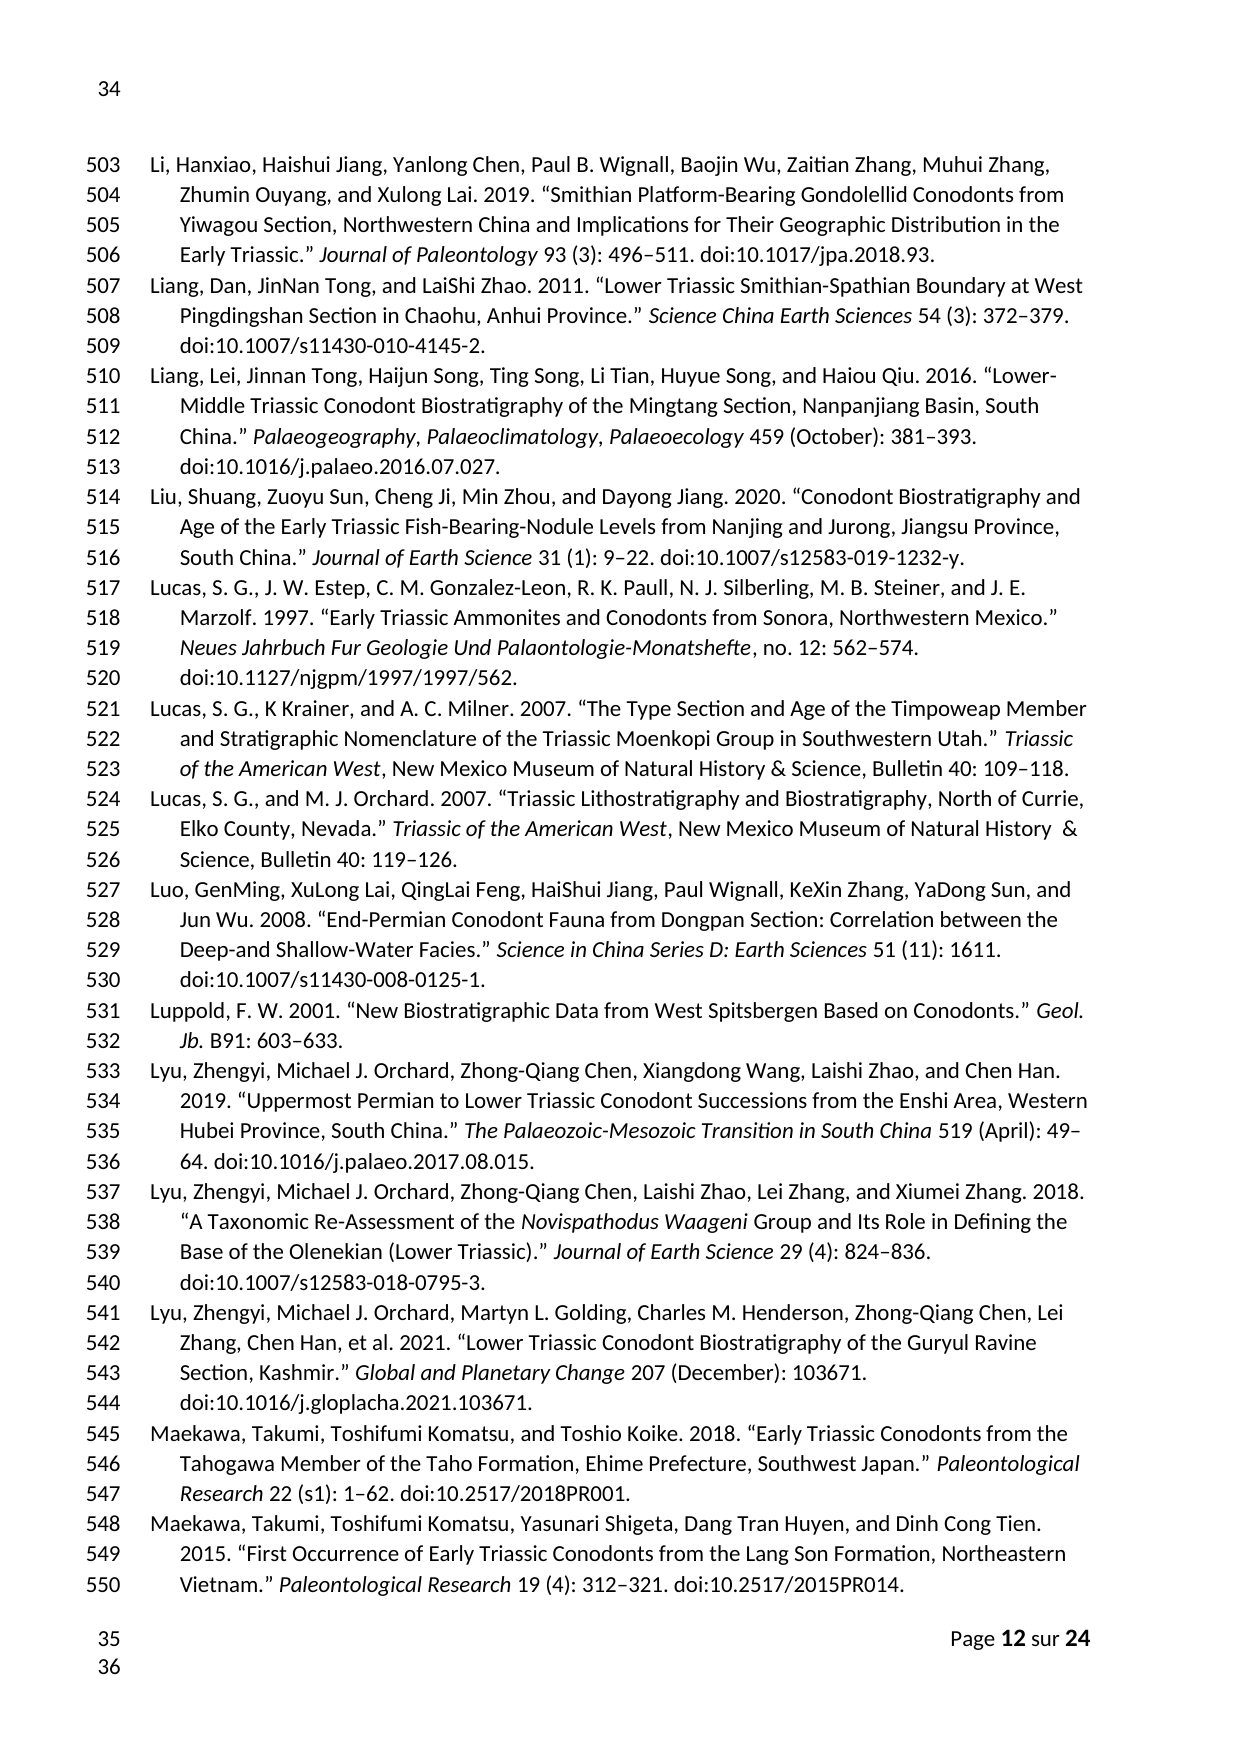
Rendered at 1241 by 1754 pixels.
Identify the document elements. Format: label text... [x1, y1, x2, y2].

text Li, Hanxiao, Haishui Jiang, Yanlong Chen, Paul B. Wignall, Baojin Wu, Zaitian Zhang, Muhui Zhang, Zhumin Ouyang, and Xulong Lai. 2019. “Smithian Platform-Bearing Gondolellid Conodonts from Yiwagou Section, Northwestern China and Implications for Their Geographic Distribution in the Early Triassic.” Journal of Paleontology 93 (3): 496–511. doi:10.1017/jpa.2018.93. [150, 150, 1090, 269]
text Maekawa, Takumi, Toshifumi Komatsu, and Toshio Koike. 2018. “Early Triassic Conodonts from the Tahogawa Member of the Taho Formation, Ehime Prefecture, Southwest Japan.” Paleontological Research 22 (s1): 1–62. doi:10.2517/2018PR001. [150, 1419, 1090, 1507]
text Lucas, S. G., J. W. Estep, C. M. Gonzalez-Leon, R. K. Paull, N. J. Silberling, M. B. Steiner, and J. E. Marzolf. 1997. “Early Triassic Ammonites and Conodonts from Sonora, Northwestern Mexico.” Neues Jahrbuch Fur Geologie Und Palaontologie-Monatshefte, no. 12: 562–574. doi:10.1127/njgpm/1997/1997/562. [150, 573, 1090, 692]
text Lyu, Zhengyi, Michael J. Orchard, Martyn L. Golding, Charles M. Henderson, Zhong-Qiang Chen, Lei Zhang, Chen Han, et al. 2021. “Lower Triassic Conodont Biostratigraphy of the Guryul Ravine Section, Kashmir.” Global and Planetary Change 207 (December): 103671. doi:10.1016/j.gloplacha.2021.103671. [150, 1298, 1090, 1417]
text Maekawa, Takumi, Toshifumi Komatsu, Yasunari Shigeta, Dang Tran Huyen, and Dinh Cong Tien. 2015. “First Occurrence of Early Triassic Conodonts from the Lang Son Formation, Northeastern Vietnam.” Paleontological Research 19 (4): 312–321. doi:10.2517/2015PR014. [150, 1509, 1090, 1598]
text Luppold, F. W. 2001. “New Biostratigraphic Data from West Spitsbergen Based on Conodonts.” Geol. Jb. B91: 603–633. [150, 996, 1090, 1054]
text Lucas, S. G., and M. J. Orchard. 2007. “Triassic Lithostratigraphy and Biostratigraphy, North of Currie, Elko County, Nevada.” Triassic of the American West, New Mexico Museum of Natural History & Science, Bulletin 40: 119–126. [150, 784, 1090, 873]
text Lyu, Zhengyi, Michael J. Orchard, Zhong-Qiang Chen, Laishi Zhao, Lei Zhang, and Xiumei Zhang. 2018. “A Taxonomic Re-Assessment of the Novispathodus Waageni Group and Its Role in Defining the Base of the Olenekian (Lower Triassic).” Journal of Earth Science 29 (4): 824–836. doi:10.1007/s12583-018-0795-3. [150, 1177, 1090, 1296]
text Liu, Shuang, Zuoyu Sun, Cheng Ji, Min Zhou, and Dayong Jiang. 2020. “Conodont Biostratigraphy and Age of the Early Triassic Fish-Bearing-Nodule Levels from Nanjing and Jurong, Jiangsu Province, South China.” Journal of Earth Science 31 (1): 9–22. doi:10.1007/s12583-019-1232-y. [150, 482, 1090, 571]
text Luo, GenMing, XuLong Lai, QingLai Feng, HaiShui Jiang, Paul Wignall, KeXin Zhang, YaDong Sun, and Jun Wu. 2008. “End-Permian Conodont Fauna from Dongpan Section: Correlation between the Deep-and Shallow-Water Facies.” Science in China Series D: Earth Sciences 51 (11): 1611. doi:10.1007/s11430-008-0125-1. [150, 875, 1090, 994]
text Lucas, S. G., K Krainer, and A. C. Milner. 2007. “The Type Section and Age of the Timpoweap Member and Stratigraphic Nomenclature of the Triassic Moenkopi Group in Southwestern Utah.” Triassic of the American West, New Mexico Museum of Natural History & Science, Bulletin 40: 109–118. [150, 694, 1090, 782]
text Lyu, Zhengyi, Michael J. Orchard, Zhong-Qiang Chen, Xiangdong Wang, Laishi Zhao, and Chen Han. 2019. “Uppermost Permian to Lower Triassic Conodont Successions from the Enshi Area, Western Hubei Province, South China.” The Palaeozoic-Mesozoic Transition in South China 519 (April): 49–64. doi:10.1016/j.palaeo.2017.08.015. [150, 1056, 1090, 1175]
text Liang, Lei, Jinnan Tong, Haijun Song, Ting Song, Li Tian, Huyue Song, and Haiou Qiu. 2016. “Lower-Middle Triassic Conodont Biostratigraphy of the Mingtang Section, Nanpanjiang Basin, South China.” Palaeogeography, Palaeoclimatology, Palaeoecology 459 (October): 381–393. doi:10.1016/j.palaeo.2016.07.027. [150, 361, 1090, 480]
text Liang, Dan, JinNan Tong, and LaiShi Zhao. 2011. “Lower Triassic Smithian-Spathian Boundary at West Pingdingshan Section in Chaohu, Anhui Province.” Science China Earth Sciences 54 (3): 372–379. doi:10.1007/s11430-010-4145-2. [150, 271, 1090, 359]
